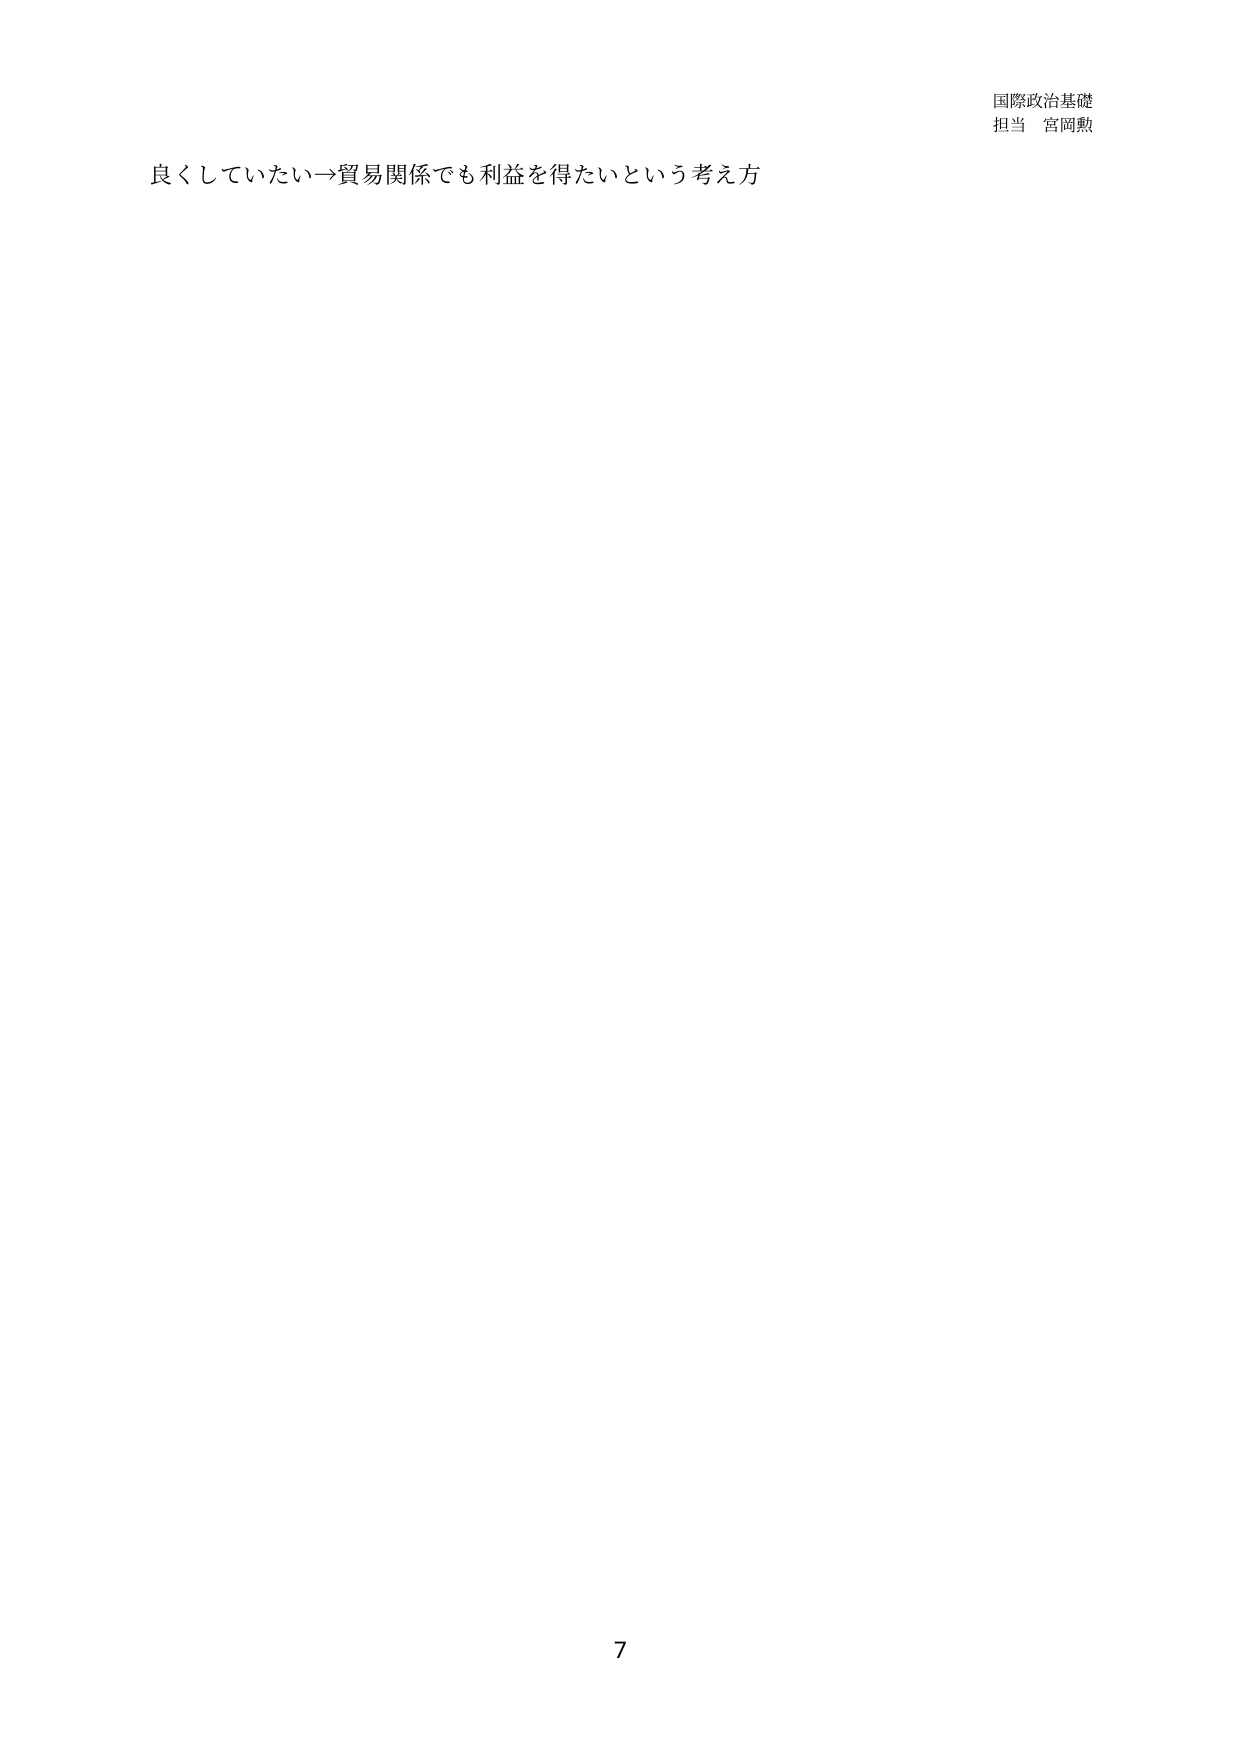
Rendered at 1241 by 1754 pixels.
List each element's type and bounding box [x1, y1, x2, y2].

text [149, 149, 1091, 197]
